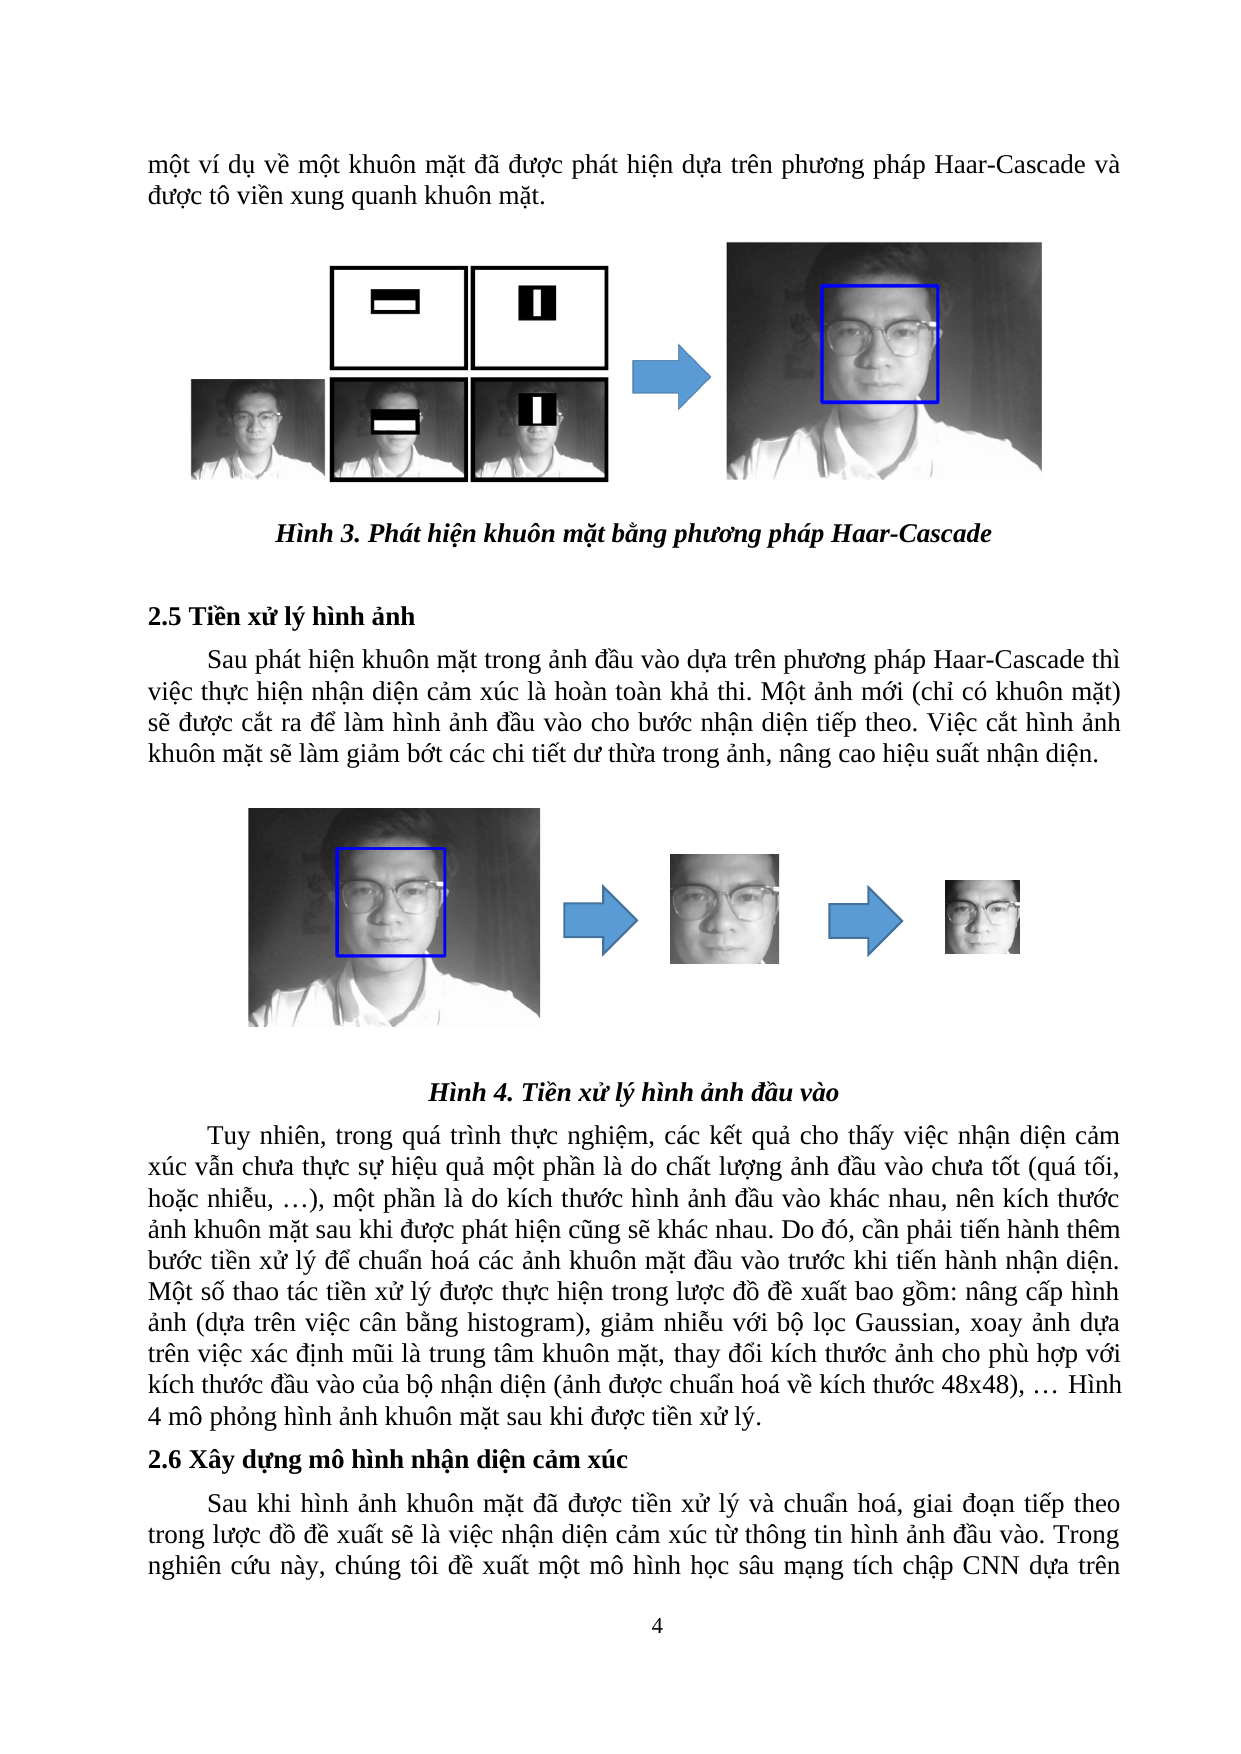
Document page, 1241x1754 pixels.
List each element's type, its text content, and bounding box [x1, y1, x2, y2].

text Sau phát hiện khuôn mặt trong ảnh đầu vào dựa trên phương pháp Haar-Cascade thì việc thực hiện nhận diện cảm xúc là hoàn toàn khả thi. Một ảnh mới (chỉ có khuôn mặt) sẽ được cắt ra để làm hình ảnh đầu vào cho bước nhận diện tiếp theo. Việc cắt hình ảnh khuôn mặt sẽ làm giảm bớt các chi tiết dư thừa trong ảnh, nâng cao hiệu suất nhận diện. [148, 644, 1122, 768]
text Hình 4. Tiền xử lý hình ảnh đầu vào [148, 1076, 1122, 1107]
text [148, 1487, 1122, 1580]
picture [248, 808, 540, 1027]
picture [178, 232, 1048, 493]
text Tuy nhiên, trong quá trình thực nghiệm, các kết quả cho thấy việc nhận diện cảm xúc vẫn chưa thực sự hiệu quả một phần là do chất lượng ảnh đầu vào chưa tốt (quá tối, hoặc nhiễu, …), một phần là do kích thước hình ảnh đầu vào khác nhau, nên kích thước ảnh khuôn mặt sau khi được phát hiện cũng sẽ khác nhau. Do đó, cần phải tiến hành thêm bước tiền xử lý để chuẩn hoá các ảnh khuôn mặt đầu vào trước khi tiến hành nhận diện. Một số thao tác tiền xử lý được thực hiện trong lược đồ đề xuất bao gồm: nâng cấp hình ảnh (dựa trên việc cân bằng histogram), giảm nhiễu với bộ lọc Gaussian, xoay ảnh dựa trên việc xác định mũi là trung tâm khuôn mặt, thay đổi kích thước ảnh cho phù hợp với kích thước đầu vào của bộ nhận diện (ảnh được chuẩn hoá về kích thước 48x48), … Hình 4 mô phỏng hình ảnh khuôn mặt sau khi được tiền xử lý. [148, 1119, 1122, 1431]
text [148, 148, 1122, 210]
picture [945, 880, 1020, 954]
subtitle 2.6 Xây dựng mô hình nhận diện cảm xúc [148, 1443, 1122, 1474]
picture [670, 854, 780, 964]
text Hình 3. Phát hiện khuôn mặt bằng phương pháp Haar-Cascade [148, 517, 1122, 549]
subtitle 2.5 Tiền xử lý hình ảnh [148, 600, 1122, 631]
